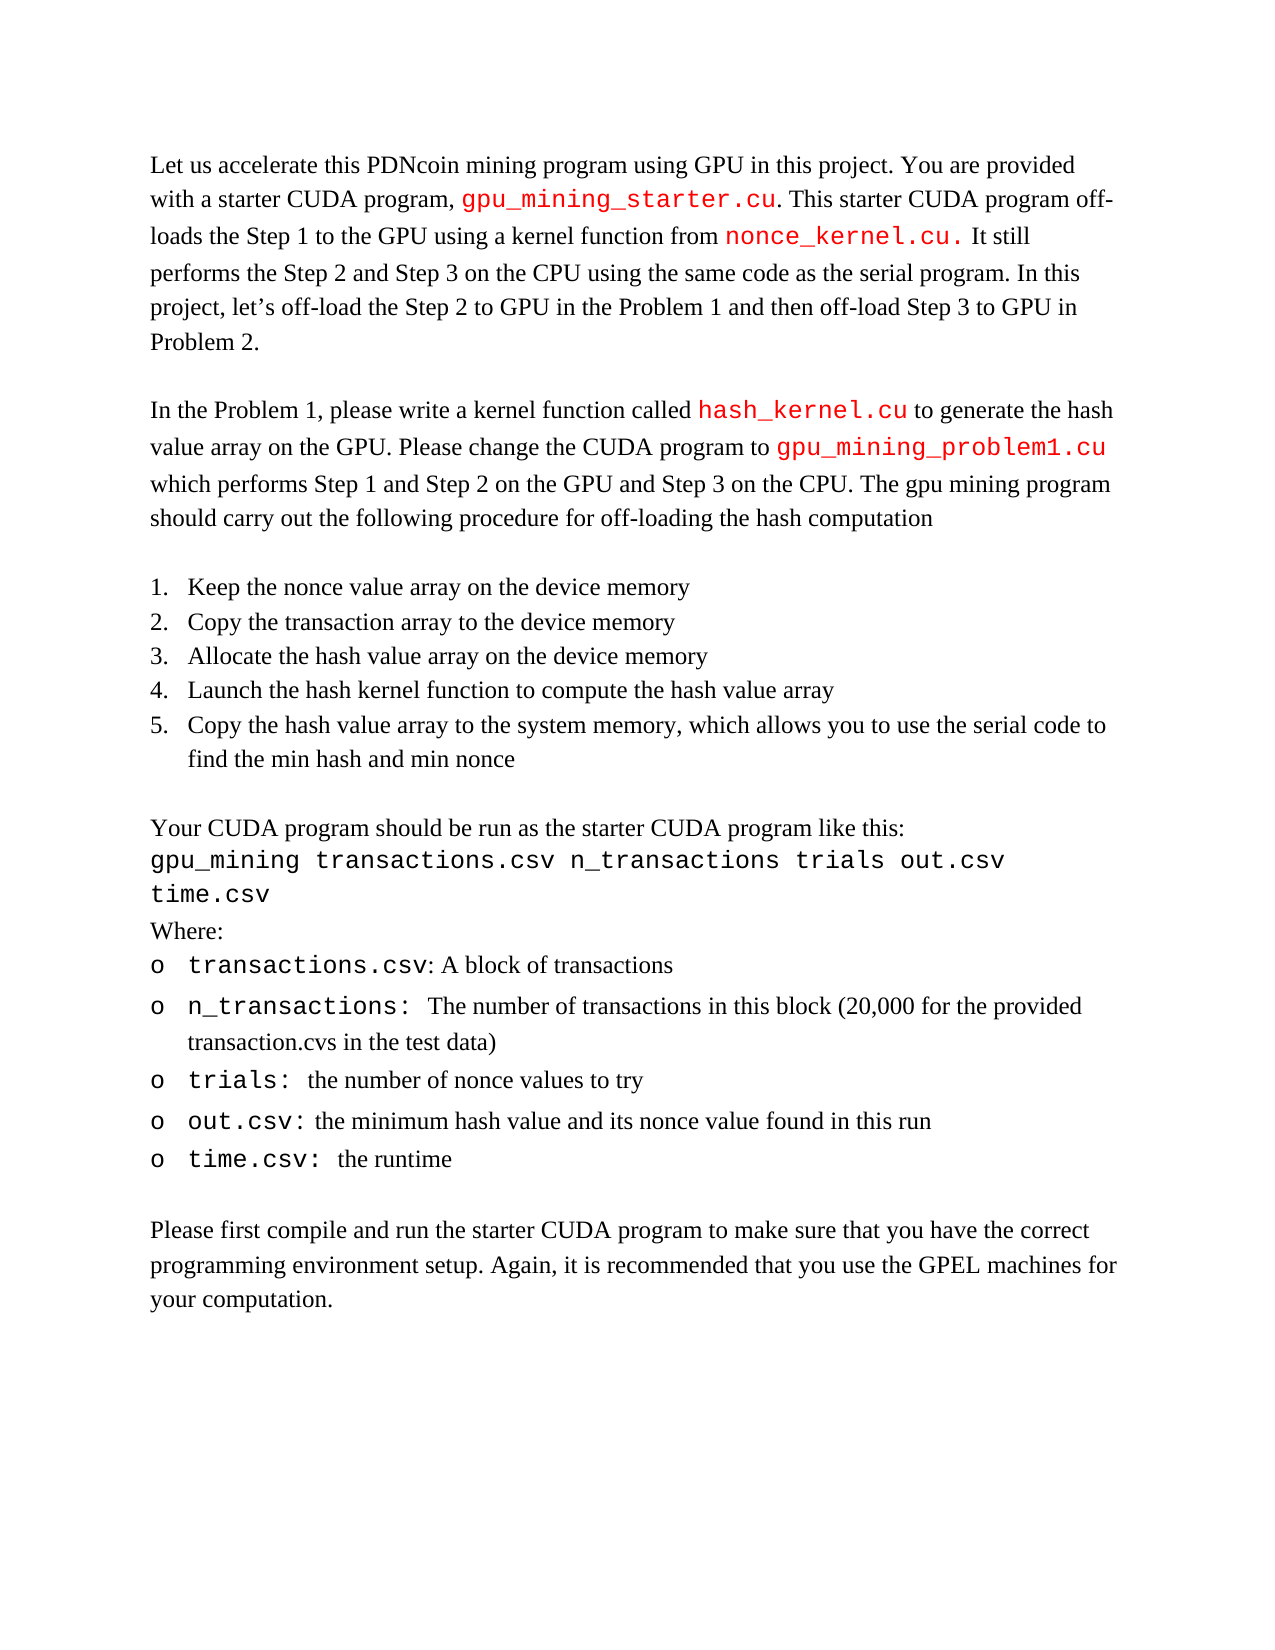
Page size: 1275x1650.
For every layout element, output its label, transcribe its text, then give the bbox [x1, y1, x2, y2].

text gpu_mining transactions.csv n_transactions trials out.csv time.csv [150, 848, 1125, 910]
list out.csv: the minimum hash value and its nonce value found in this run [150, 1103, 1125, 1137]
list time.csv: the runtime [150, 1144, 1125, 1175]
list Copy the hash value array to the system memory, which allows you to use the serial code to find the min hash and min nonce [150, 710, 1125, 773]
list transactions.csv: A block of transactions [150, 950, 1125, 981]
list Launch the hash kernel function to compute the hash value array [150, 676, 1125, 704]
list trials: the number of nonce values to try [150, 1062, 1125, 1096]
text Your CUDA program should be run as the starter CUDA program like this: [150, 813, 1125, 842]
text In the Problem 1, please write a kernel function called hash_kernel.cu to generate the hash value array on the GPU. Please change the CUDA program to gpu_mining_problem1.cu which performs Step 1 and Step 2 on the GPU and Step 3 on the CPU. The gpu mining program should carry out the following procedure for off-loading the hash computation [150, 396, 1125, 532]
list Copy the transaction array to the device memory [150, 607, 1125, 635]
text Please first compile and run the starter CUDA program to make sure that you have the correct programming environment setup. Again, it is recommended that you use the GPEL machines for your computation. [150, 1215, 1125, 1313]
list Keep the nonce value array on the device memory [150, 572, 1125, 601]
text Let us accelerate this PDNcoin mining program using GPU in this project. You are provided with a starter CUDA program, gpu_mining_starter.cu. This starter CUDA program off-loads the Step 1 to the GPU using a kernel function from nonce_kernel.cu. It still performs the Step 2 and Step 3 on the CPU using the same code as the serial program. In this project, let’s off-load the Step 2 to GPU in the Problem 1 and then off-load Step 3 to GPU in Problem 2. [150, 150, 1125, 355]
list Allocate the hash value array on the device memory [150, 641, 1125, 670]
list n_transactions: The number of transactions in this block (20,000 for the provided transaction.cvs in the test data) [150, 987, 1125, 1056]
text Where: [150, 916, 1125, 944]
